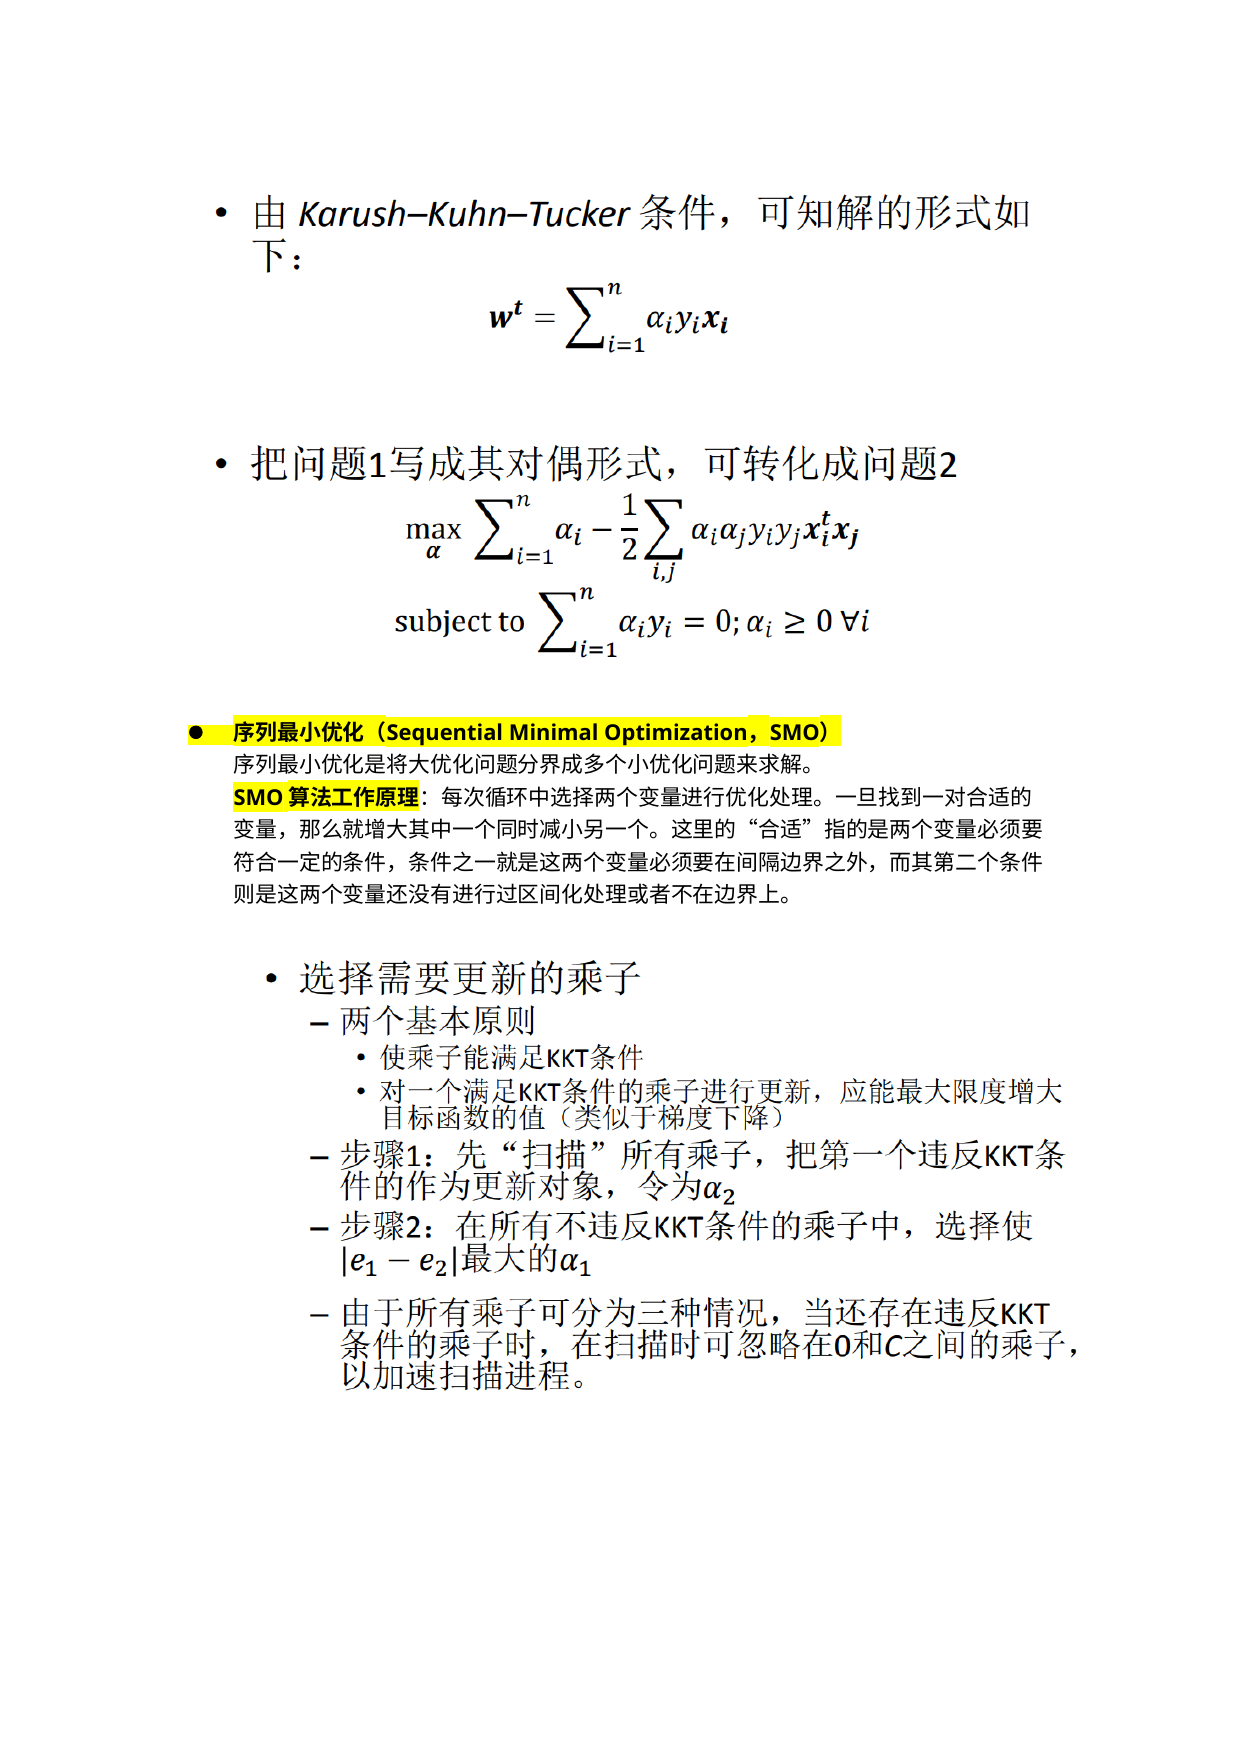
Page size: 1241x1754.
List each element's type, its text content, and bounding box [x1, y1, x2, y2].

picture [187, 162, 1053, 699]
picture [233, 909, 1099, 1433]
list 序列最小优化（Sequential Minimal Optimization，SMO） [187, 714, 1053, 747]
list SMO算法工作原理：每次循环中选择两个变量进行优化处理。一旦找到一对合适的变量，那么就增大其中一个同时减小另一个。这里的“合适”指的是两个变量必须要符合一定的条件，条件之一就是这两个变量必须要在间隔边界之外，而其第二个条件则是这两个变量还没有进行过区间化处理或者不在边界上。 [233, 779, 1053, 909]
list 序列最小优化是将大优化问题分界成多个小优化问题来求解。 [233, 747, 1053, 779]
